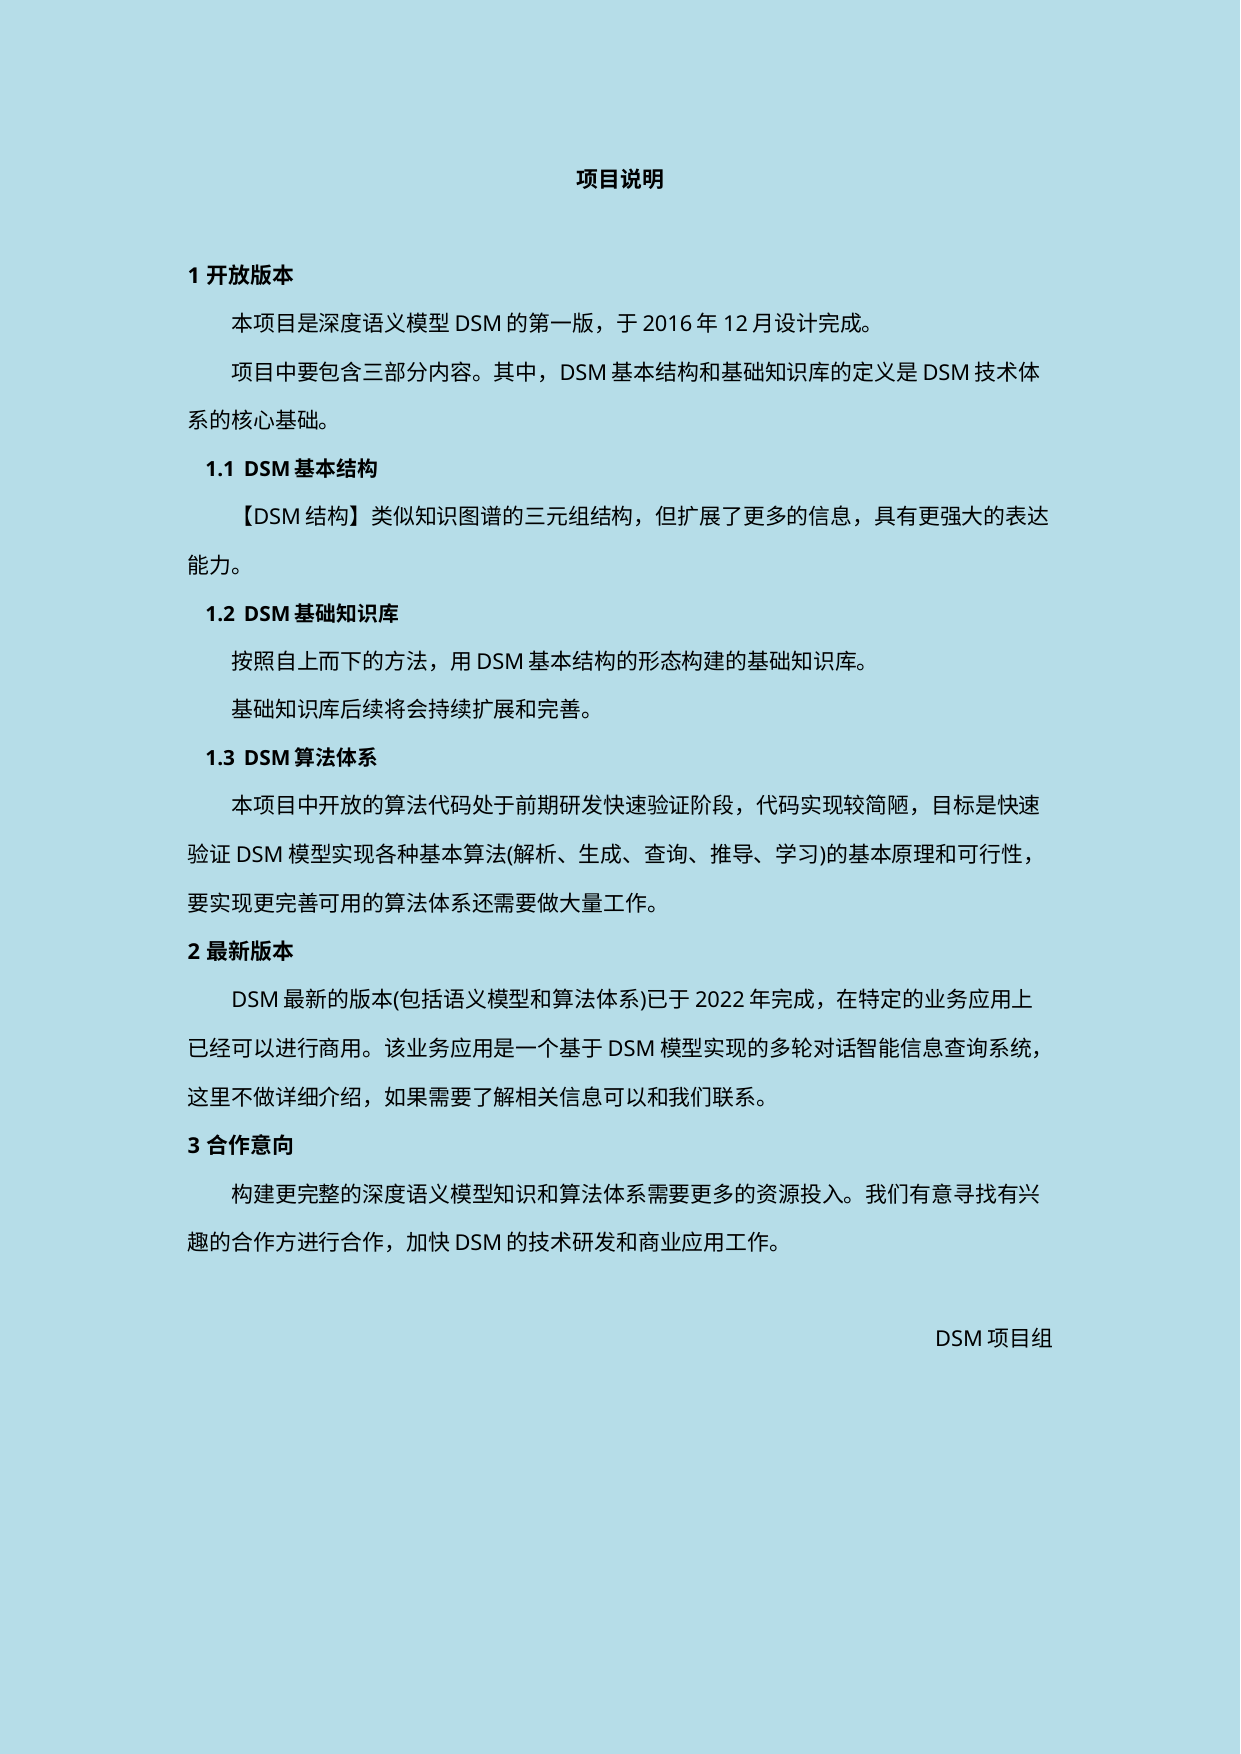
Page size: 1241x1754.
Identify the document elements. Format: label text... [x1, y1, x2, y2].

subtitle 开放版本 [187, 258, 1053, 290]
subtitle DSM基础知识库 [205, 596, 1053, 629]
text 【DSM结构】类似知识图谱的三元组结构，但扩展了更多的信息，具有更强大的表达能力。 [187, 499, 1053, 580]
text DSM项目组 [187, 1321, 1053, 1353]
text 项目中要包含三部分内容。其中，DSM基本结构和基础知识库的定义是DSM技术体系的核心基础。 [187, 354, 1053, 436]
text 本项目中开放的算法代码处于前期研发快速验证阶段，代码实现较简陋，目标是快速验证DSM模型实现各种基本算法(解析、生成、查询、推导、学习)的基本原理和可行性，要实现更完善可用的算法体系还需要做大量工作。 [187, 788, 1053, 918]
text 项目说明 [187, 162, 1053, 194]
text 构建更完整的深度语义模型知识和算法体系需要更多的资源投入。我们有意寻找有兴趣的合作方进行合作，加快DSM的技术研发和商业应用工作。 [187, 1176, 1053, 1258]
subtitle DSM基本结构 [205, 451, 1053, 484]
subtitle 合作意向 [187, 1128, 1053, 1161]
text DSM最新的版本(包括语义模型和算法体系)已于2022年完成，在特定的业务应用上已经可以进行商用。该业务应用是一个基于DSM模型实现的多轮对话智能信息查询系统，这里不做详细介绍，如果需要了解相关信息可以和我们联系。 [187, 982, 1053, 1112]
subtitle DSM算法体系 [205, 740, 1053, 773]
subtitle 最新版本 [187, 934, 1053, 966]
text 基础知识库后续将会持续扩展和完善。 [187, 692, 1053, 724]
text 按照自上而下的方法，用DSM基本结构的形态构建的基础知识库。 [187, 644, 1053, 676]
text 本项目是深度语义模型DSM的第一版，于2016年12月设计完成。 [187, 306, 1053, 338]
